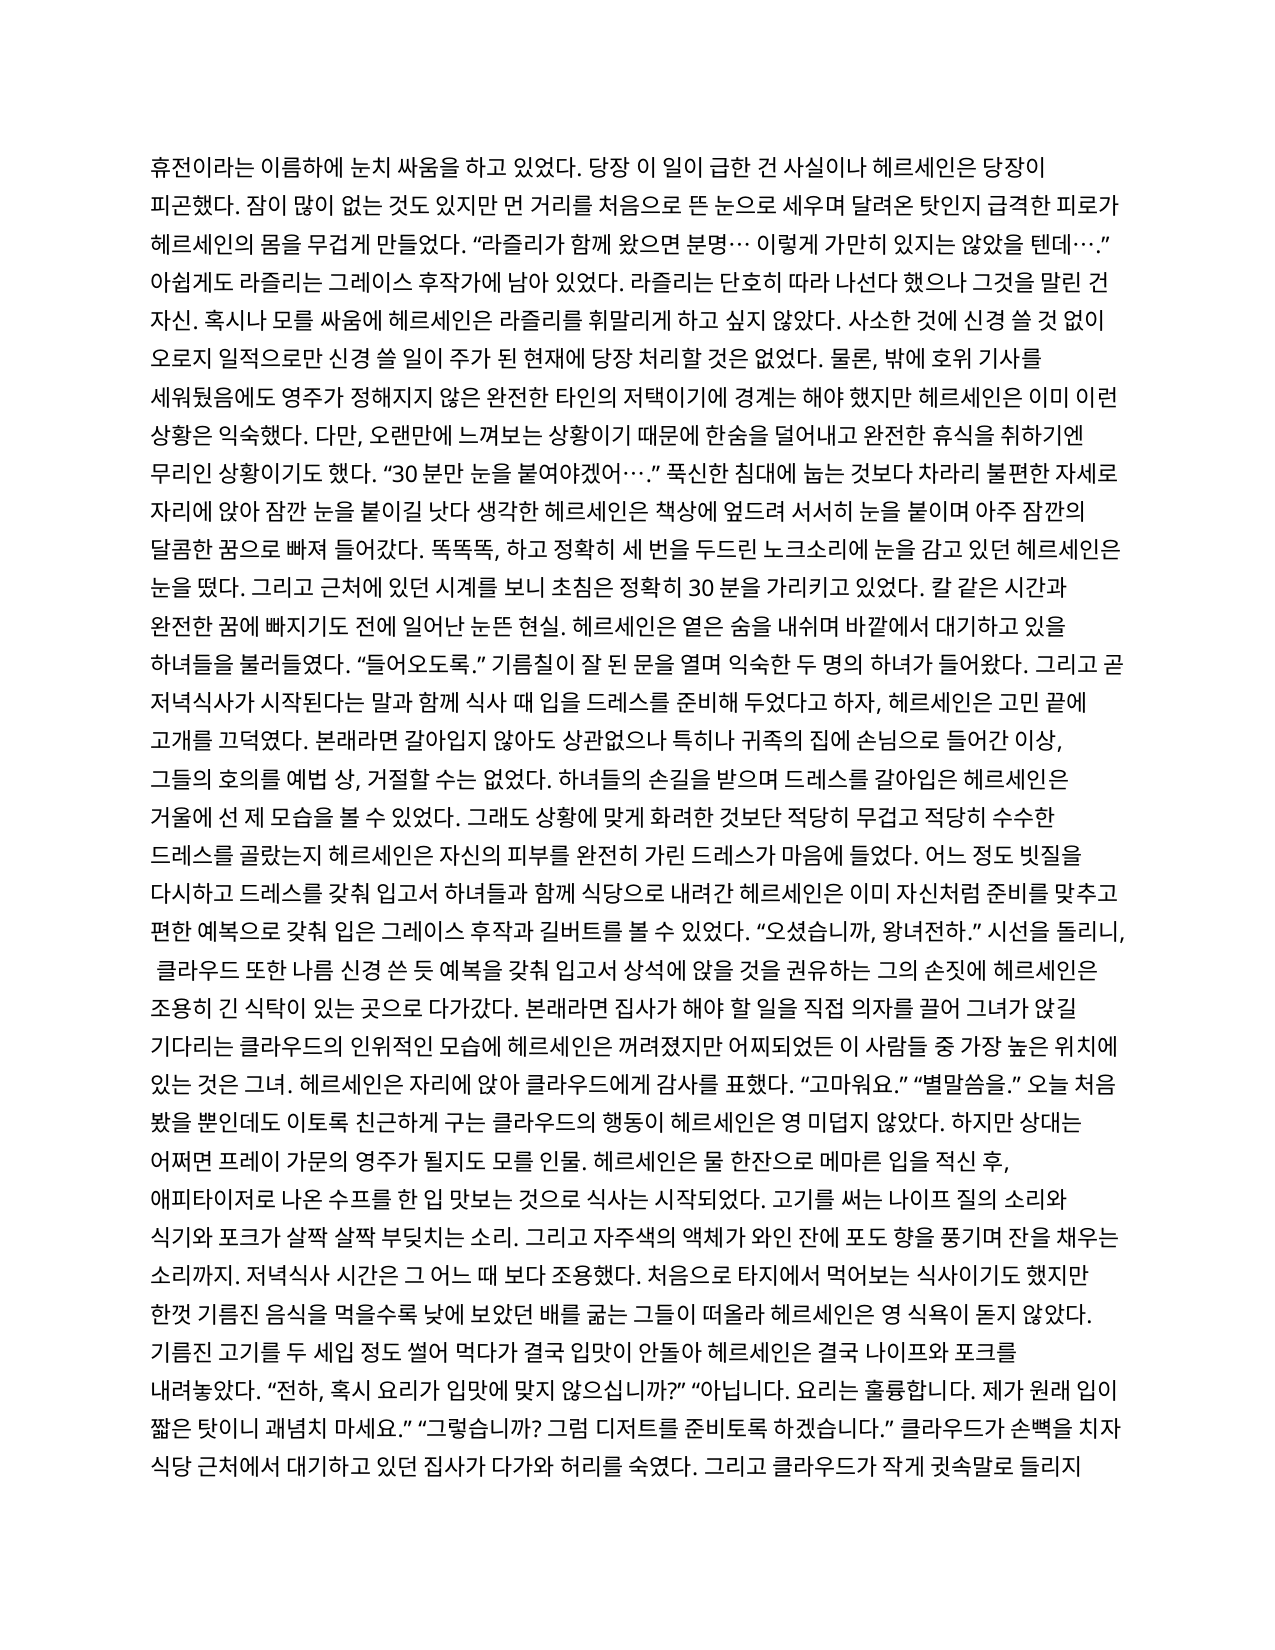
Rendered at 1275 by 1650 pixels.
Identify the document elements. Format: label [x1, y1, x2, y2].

text [150, 150, 1125, 1483]
